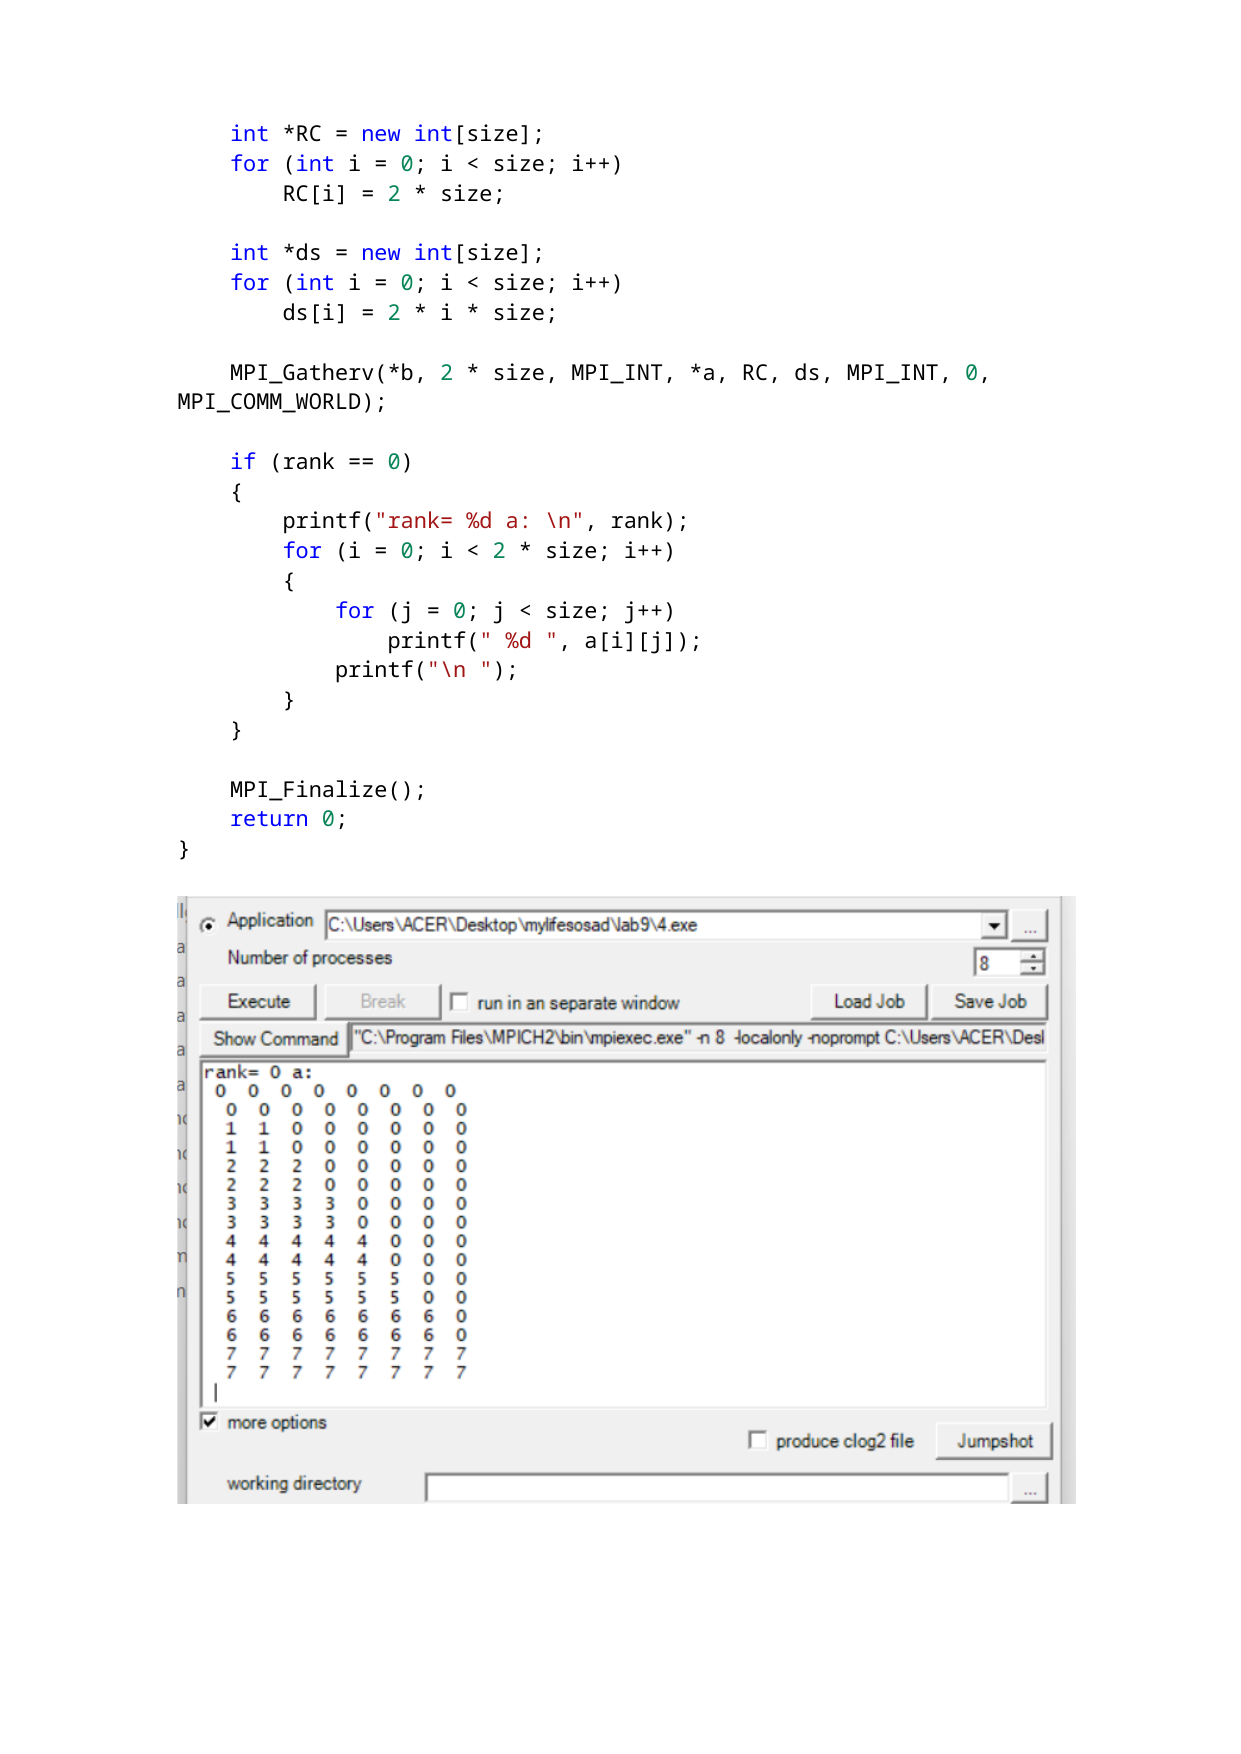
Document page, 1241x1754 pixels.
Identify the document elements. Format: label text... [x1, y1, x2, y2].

picture [177, 896, 1076, 1504]
text int *ds = new int[size]; [177, 237, 1152, 267]
text } [177, 833, 1152, 863]
text int *RC = new int[size]; [177, 118, 1152, 148]
text MPI_Finalize(); [177, 773, 1152, 803]
text for (int i = 0; i < size; i++) [177, 148, 1152, 178]
text for (j = 0; j < size; j++) [177, 595, 1152, 624]
text printf("\n "); [177, 654, 1152, 684]
text printf("rank= %d a: \n", rank); [177, 505, 1152, 535]
text for (i = 0; i < 2 * size; i++) [177, 535, 1152, 565]
text if (rank == 0) [177, 446, 1152, 476]
text for (int i = 0; i < size; i++) [177, 267, 1152, 297]
text return 0; [177, 803, 1152, 833]
text } [177, 714, 1152, 744]
text MPI_Gatherv(*b, 2 * size, MPI_INT, *a, RC, ds, MPI_INT, 0, MPI_COMM_WORLD); [177, 356, 1152, 416]
text printf(" %d ", a[i][j]); [177, 624, 1152, 654]
text { [177, 565, 1152, 595]
text RC[i] = 2 * size; [177, 178, 1152, 207]
text ds[i] = 2 * i * size; [177, 297, 1152, 327]
text } [177, 684, 1152, 714]
text { [177, 476, 1152, 505]
